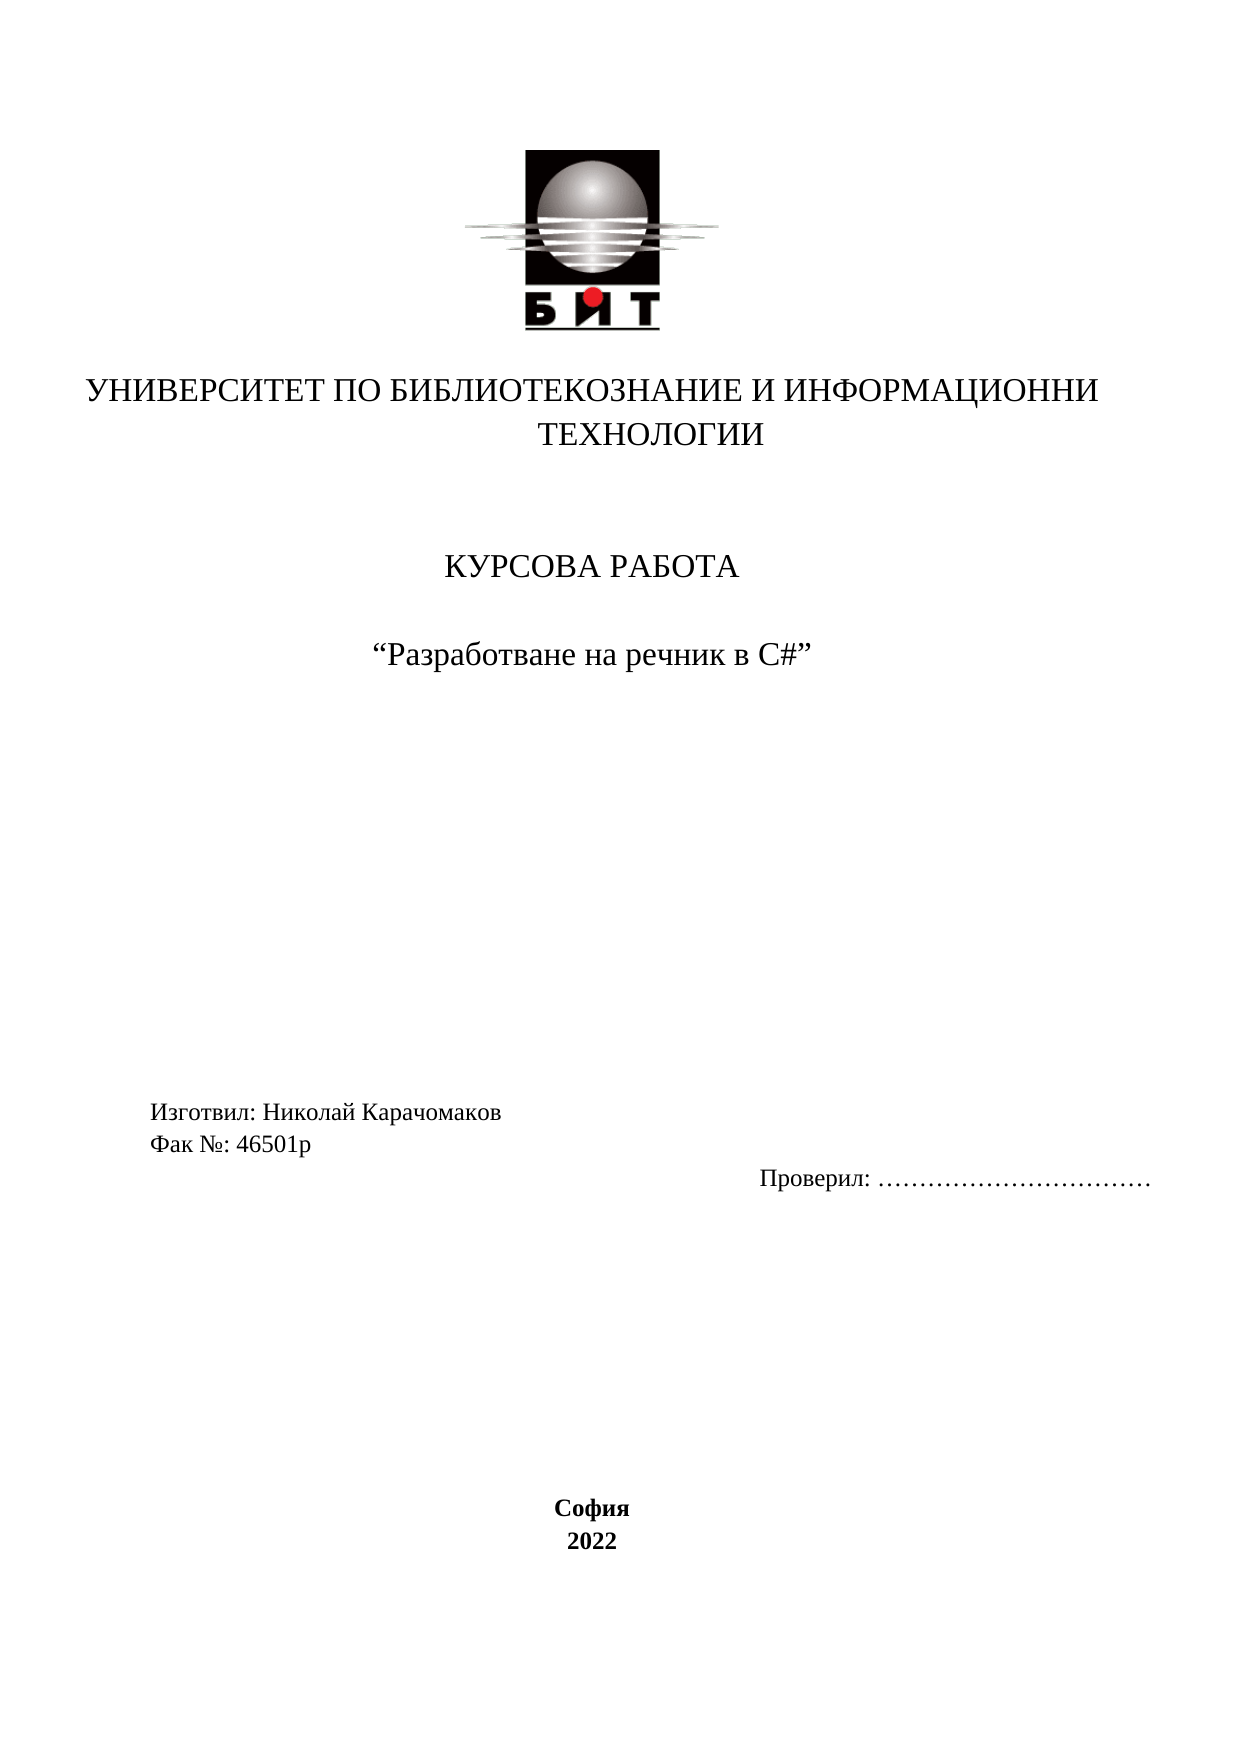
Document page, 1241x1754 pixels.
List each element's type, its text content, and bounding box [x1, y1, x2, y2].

text КУРСОВА РАБОТА [32, 546, 1152, 584]
text Изготвил: Николай Карачомаков [150, 1097, 1152, 1125]
text УНИВЕРСИТЕТ ПО БИБЛИОТЕКОЗНАНИЕ И ИНФОРМАЦИОННИ ТЕХНОЛОГИИ [32, 370, 1152, 452]
text “Разработване на речник в C#” [32, 634, 1152, 672]
picture [464, 150, 719, 333]
text София [32, 1493, 1152, 1522]
text Фак №: 46501р [150, 1129, 1152, 1158]
text 2022 [32, 1526, 1152, 1554]
text Проверил: …………………………… [150, 1163, 1152, 1191]
